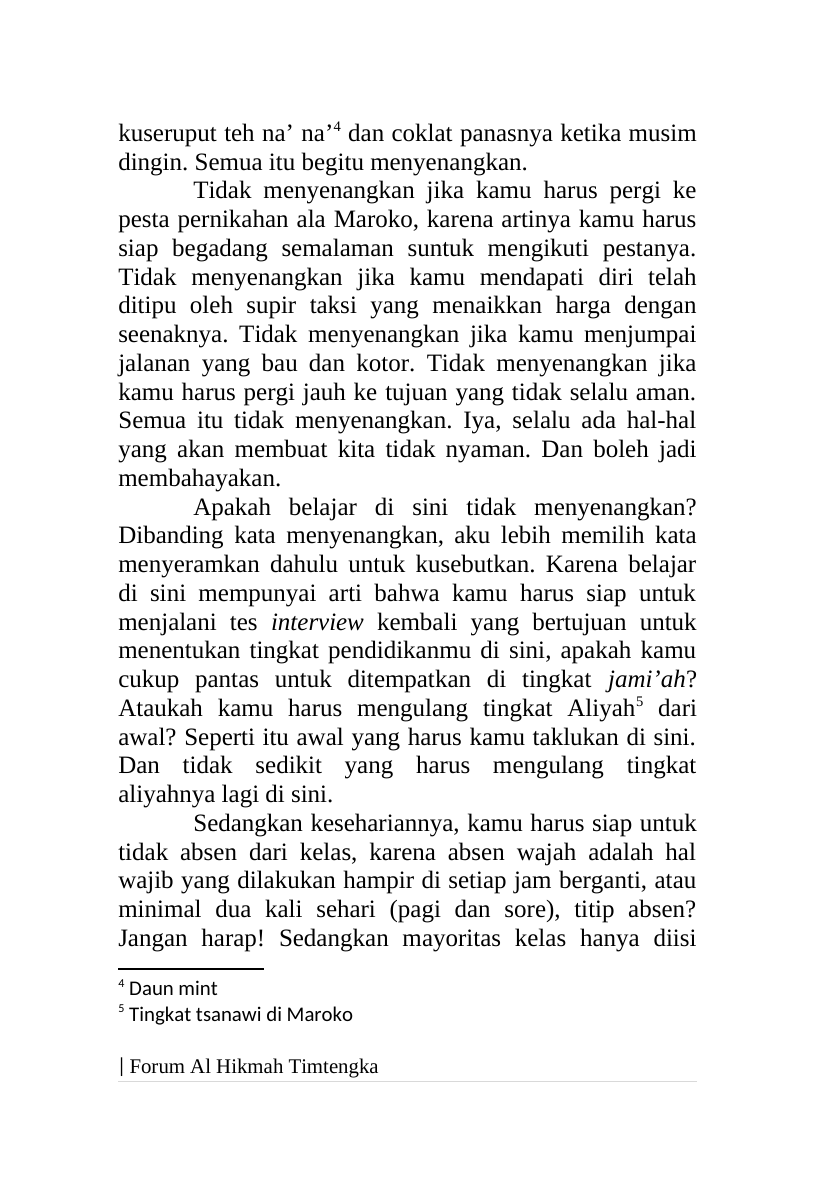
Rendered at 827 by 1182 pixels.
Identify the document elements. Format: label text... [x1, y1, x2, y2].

text Tidak menyenangkan jika kamu harus pergi ke pesta pernikahan ala Maroko, karena artinya kamu harus siap begadang semalaman suntuk mengikuti pestanya. Tidak menyenangkan jika kamu mendapati diri telah ditipu oleh supir taksi yang menaikkan harga dengan seenaknya. Tidak menyenangkan jika kamu menjumpai jalanan yang bau dan kotor. Tidak menyenangkan jika kamu harus pergi jauh ke tujuan yang tidak selalu aman. Semua itu tidak menyenangkan. Iya, selalu ada hal-hal yang akan membuat kita tidak nyaman. Dan boleh jadi membahayakan. [118, 176, 697, 492]
text Apakah belajar di sini tidak menyenangkan? Dibanding kata menyenangkan, aku lebih memilih kata menyeramkan dahulu untuk kusebutkan. Karena belajar di sini mempunyai arti bahwa kamu harus siap untuk menjalani tes interview kembali yang bertujuan untuk menentukan tingkat pendidikanmu di sini, apakah kamu cukup pantas untuk ditempatkan di tingkat jami’ah? Ataukah kamu harus mengulang tingkat Aliyah dari awal? Seperti itu awal yang harus kamu taklukan di sini. Dan tidak sedikit yang harus mengulang tingkat aliyahnya lagi di sini. [118, 492, 697, 808]
